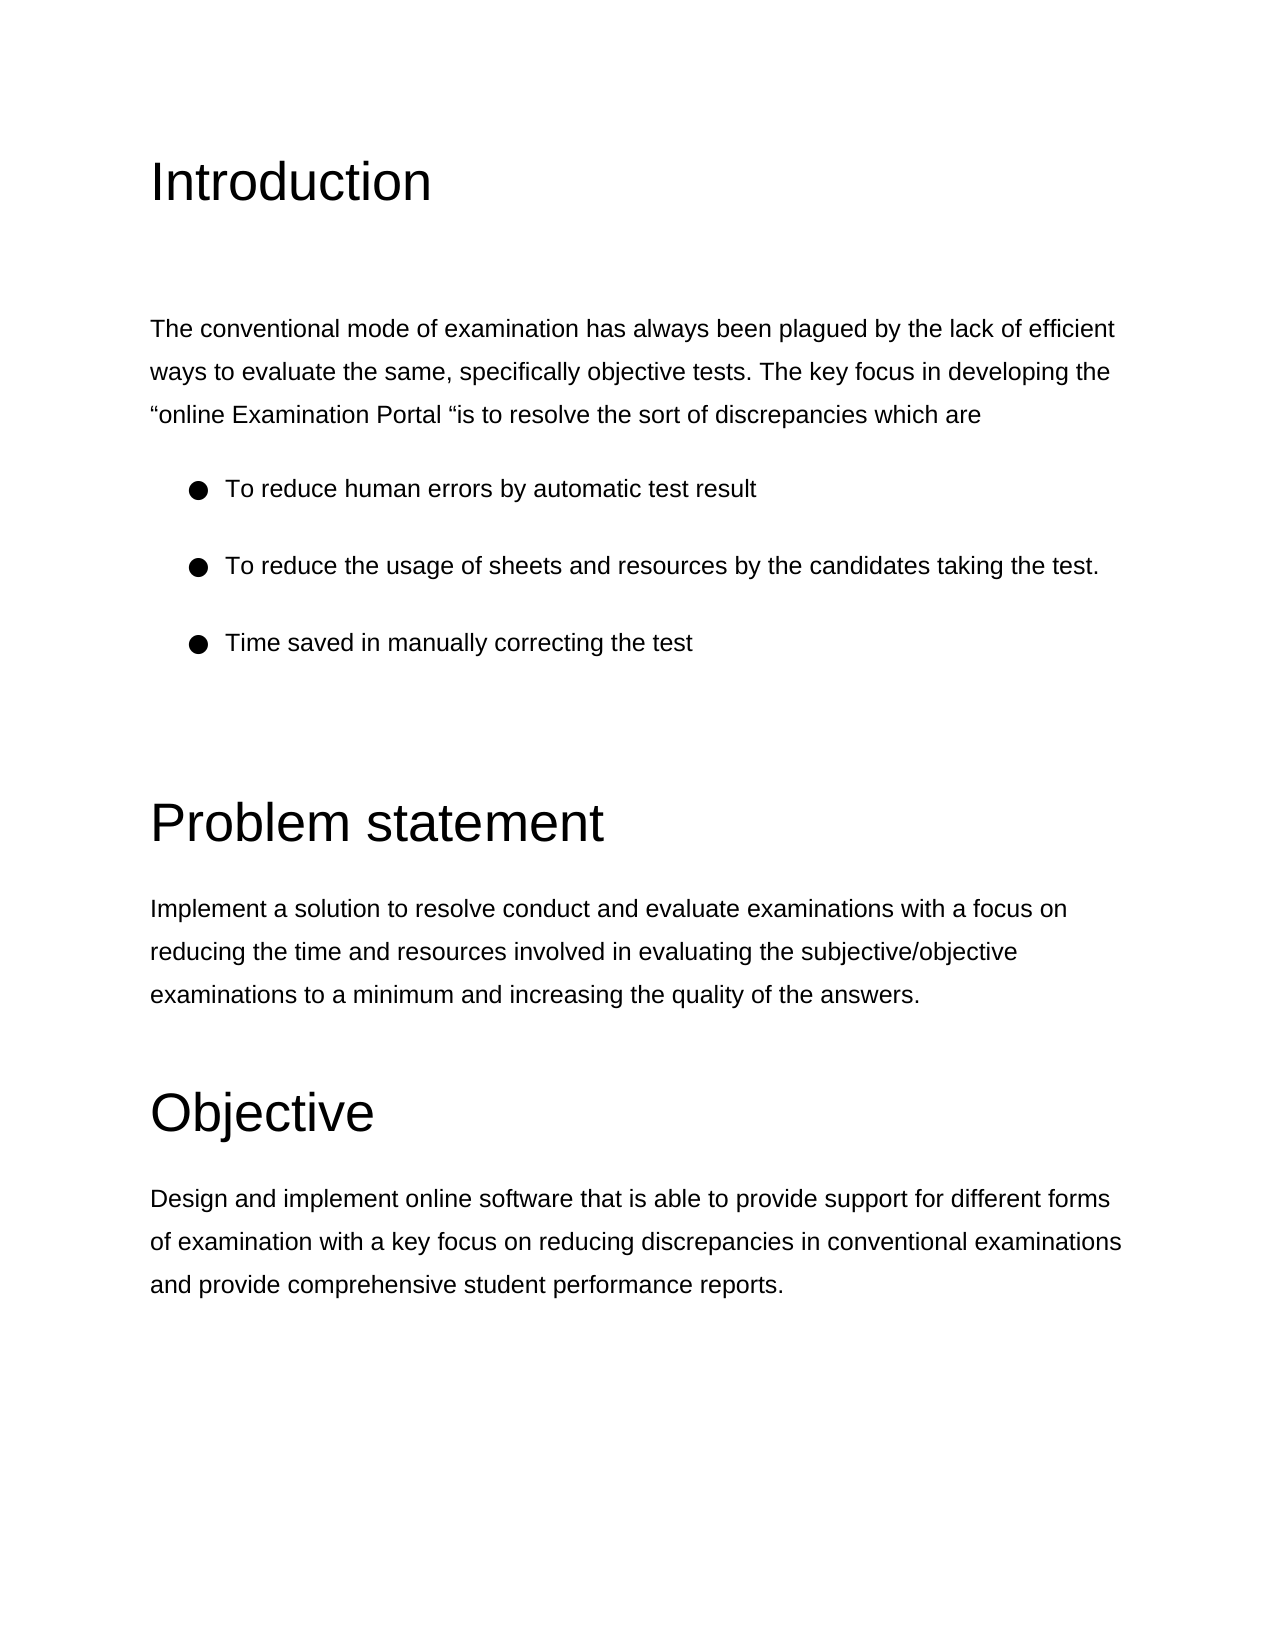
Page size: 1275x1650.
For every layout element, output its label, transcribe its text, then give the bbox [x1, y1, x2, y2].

title Problem statement [150, 790, 1125, 852]
title Introduction [150, 150, 1125, 212]
text Implement a solution to resolve conduct and evaluate examinations with a focus on reducing the time and resources involved in evaluating the subjective/objective examinations to a minimum and increasing the quality of the answers. [150, 894, 1125, 1009]
text Design and implement online software that is able to provide support for different forms of examination with a key focus on reducing discrepancies in conventional examinations and provide comprehensive student performance reports. [150, 1184, 1125, 1299]
list To reduce the usage of sheets and resources by the candidates taking the test. [187, 537, 1125, 588]
title Objective [150, 1081, 1125, 1143]
list To reduce human errors by automatic test result [187, 460, 1125, 512]
text The conventional mode of examination has always been plagued by the lack of efficient ways to evaluate the same, specifically objective tests. The key focus in developing the “online Examination Portal “is to resolve the sort of discrepancies which are [150, 314, 1125, 429]
list Time saved in manually correcting the test [187, 614, 1125, 665]
